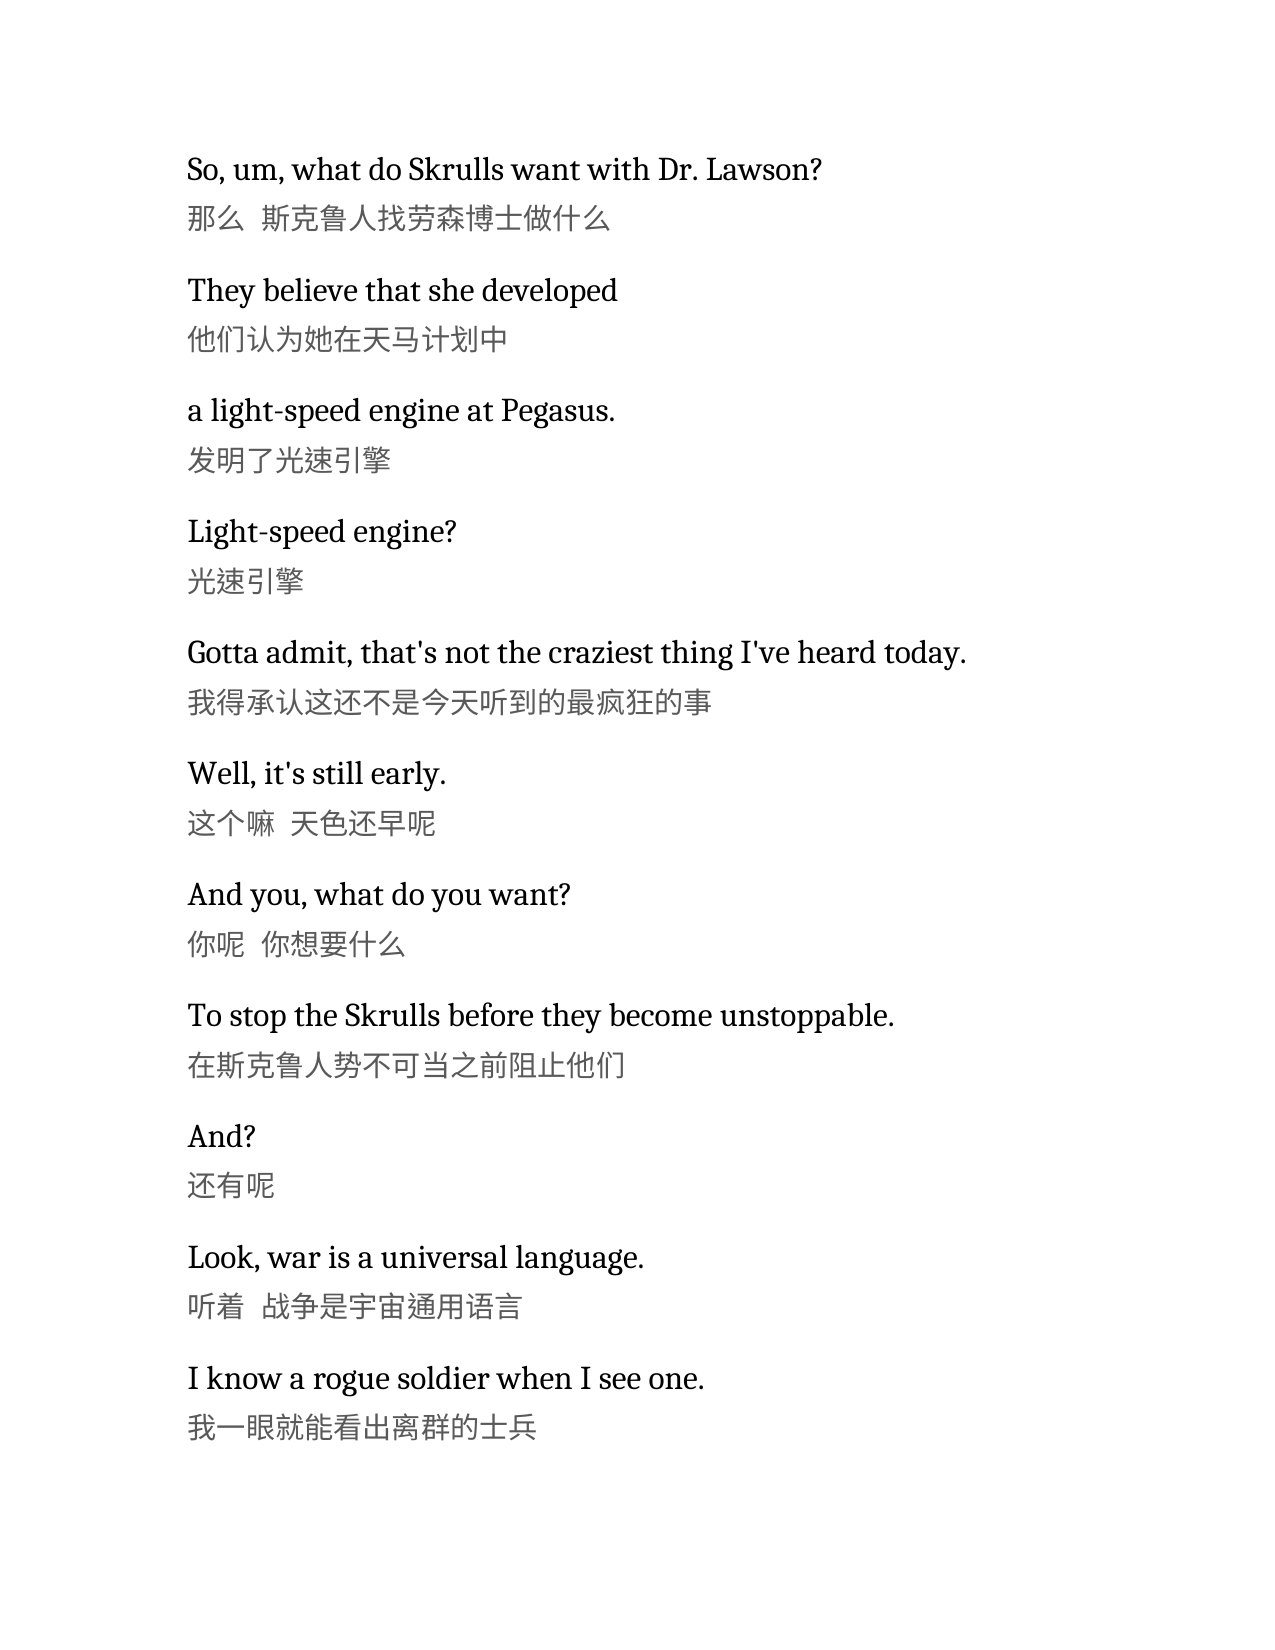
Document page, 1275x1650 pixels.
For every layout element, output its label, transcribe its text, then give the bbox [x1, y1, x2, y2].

text 我一眼就能看出离群的士兵 [187, 1408, 1087, 1447]
text 这个嘛 天色还早呢 [187, 803, 1087, 843]
text And you, what do you want? [187, 876, 1087, 914]
text Gotta admit, that's not the craziest thing I've heard today. [187, 634, 1087, 672]
text 你呢 你想要什么 [187, 924, 1087, 963]
text 还有呢 [187, 1166, 1087, 1205]
text 听着 战争是宇宙通用语言 [187, 1287, 1087, 1326]
text Well, it's still early. [187, 755, 1087, 793]
text 发明了光速引擎 [187, 440, 1087, 480]
text I know a rogue soldier when I see one. [187, 1359, 1087, 1398]
text To stop the Skrulls before they become unstoppable. [187, 997, 1087, 1035]
text 他们认为她在天马计划中 [187, 319, 1087, 359]
text 那么 斯克鲁人找劳森博士做什么 [187, 198, 1087, 238]
text a light-speed engine at Pegasus. [187, 392, 1087, 430]
text So, um, what do Skrulls want with Dr. Lawson? [187, 150, 1087, 188]
text 我得承认这还不是今天听到的最疯狂的事 [187, 682, 1087, 722]
text Look, war is a universal language. [187, 1238, 1087, 1277]
text They believe that she developed [187, 271, 1087, 309]
text 光速引擎 [187, 561, 1087, 601]
text And? [187, 1117, 1087, 1156]
text 在斯克鲁人势不可当之前阻止他们 [187, 1045, 1087, 1084]
text Light-speed engine? [187, 513, 1087, 551]
